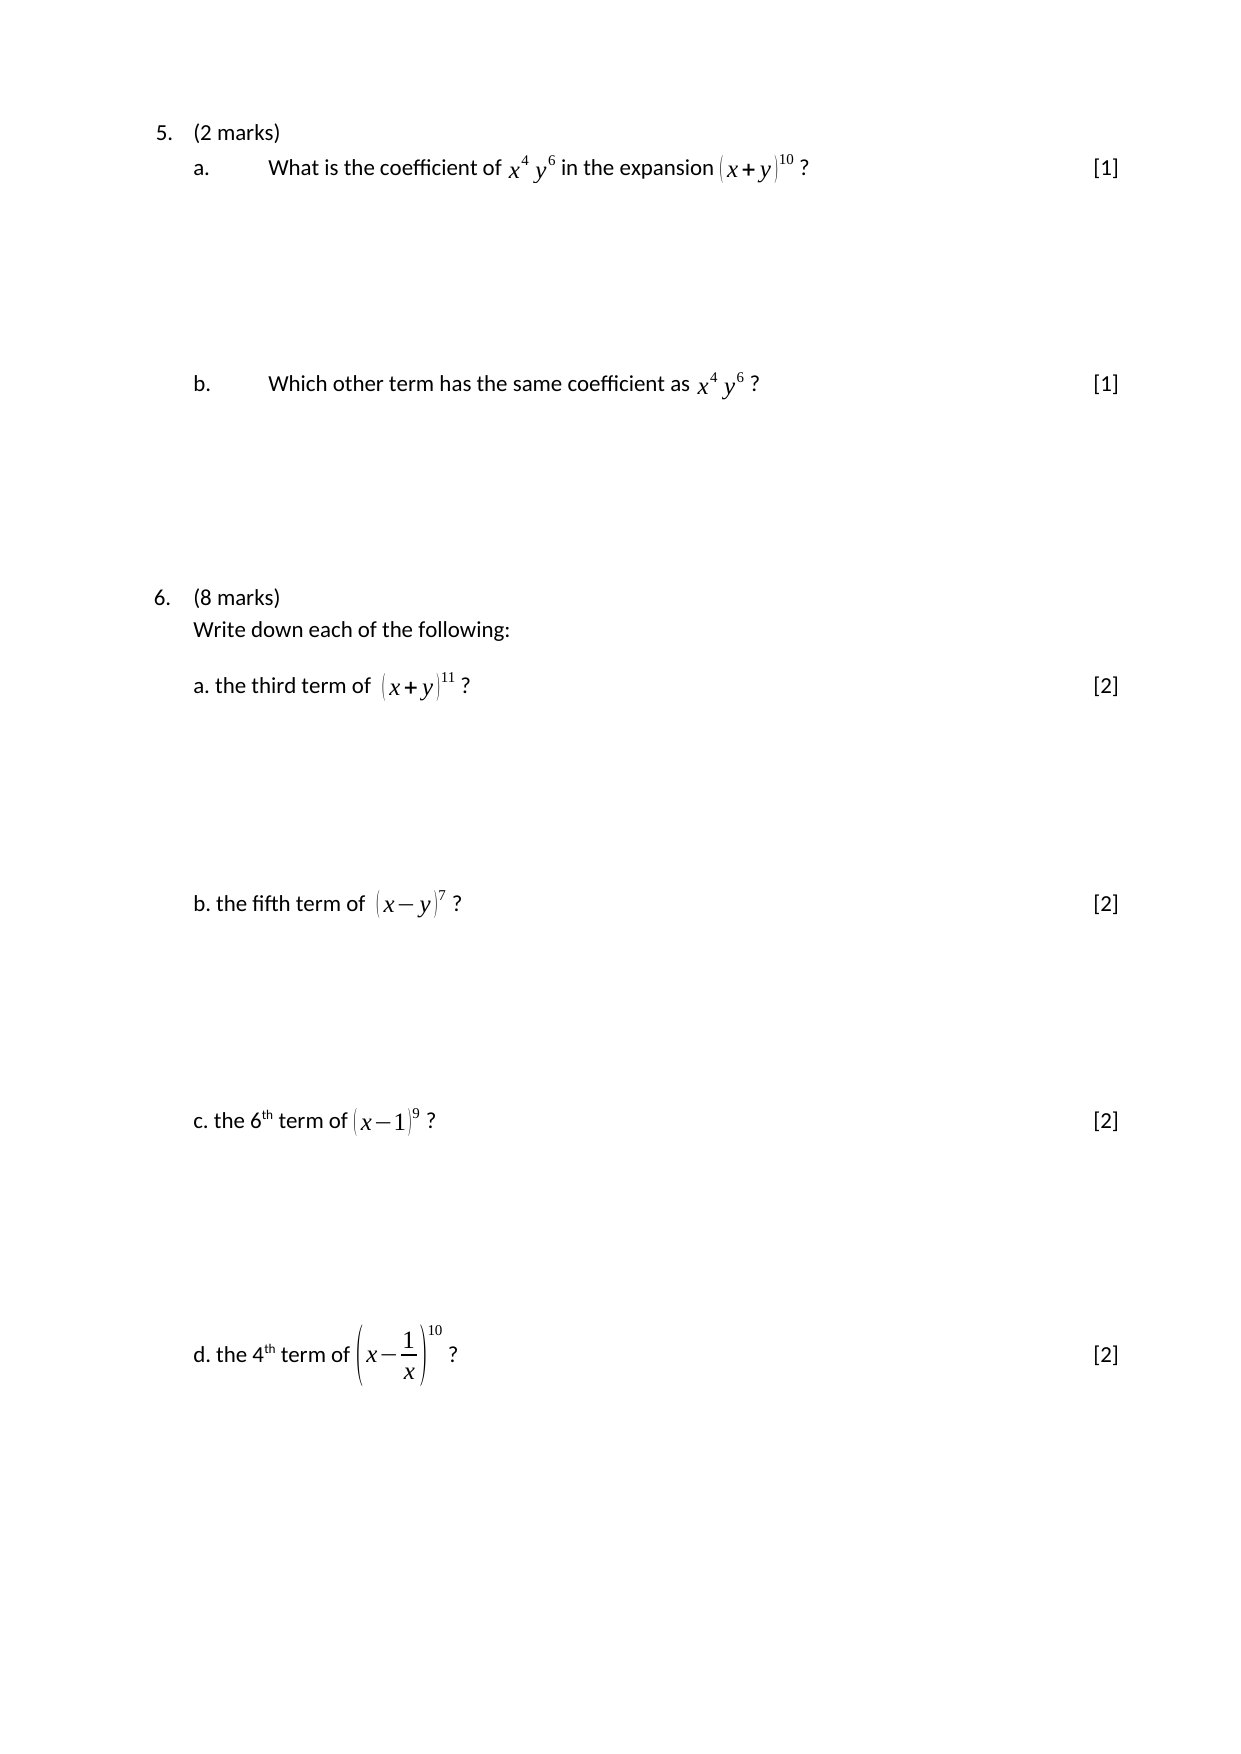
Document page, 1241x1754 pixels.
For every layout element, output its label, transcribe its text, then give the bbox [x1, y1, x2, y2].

text b. Which other term has the same coefficient as ? [1] [193, 368, 1152, 399]
text 6. (8 marks) Write down each of the following: [153, 583, 1152, 643]
list (2 marks) a. What is the coefficient of in the expansion ? [1] [156, 118, 1152, 184]
text b. the fifth term of ? [2] [118, 886, 1152, 920]
text c. the 6th term of ? [2] [118, 1104, 1152, 1137]
text a. the third term of ? [2] [118, 668, 1152, 702]
text d. the 4th term of ? [2] [118, 1322, 1152, 1387]
